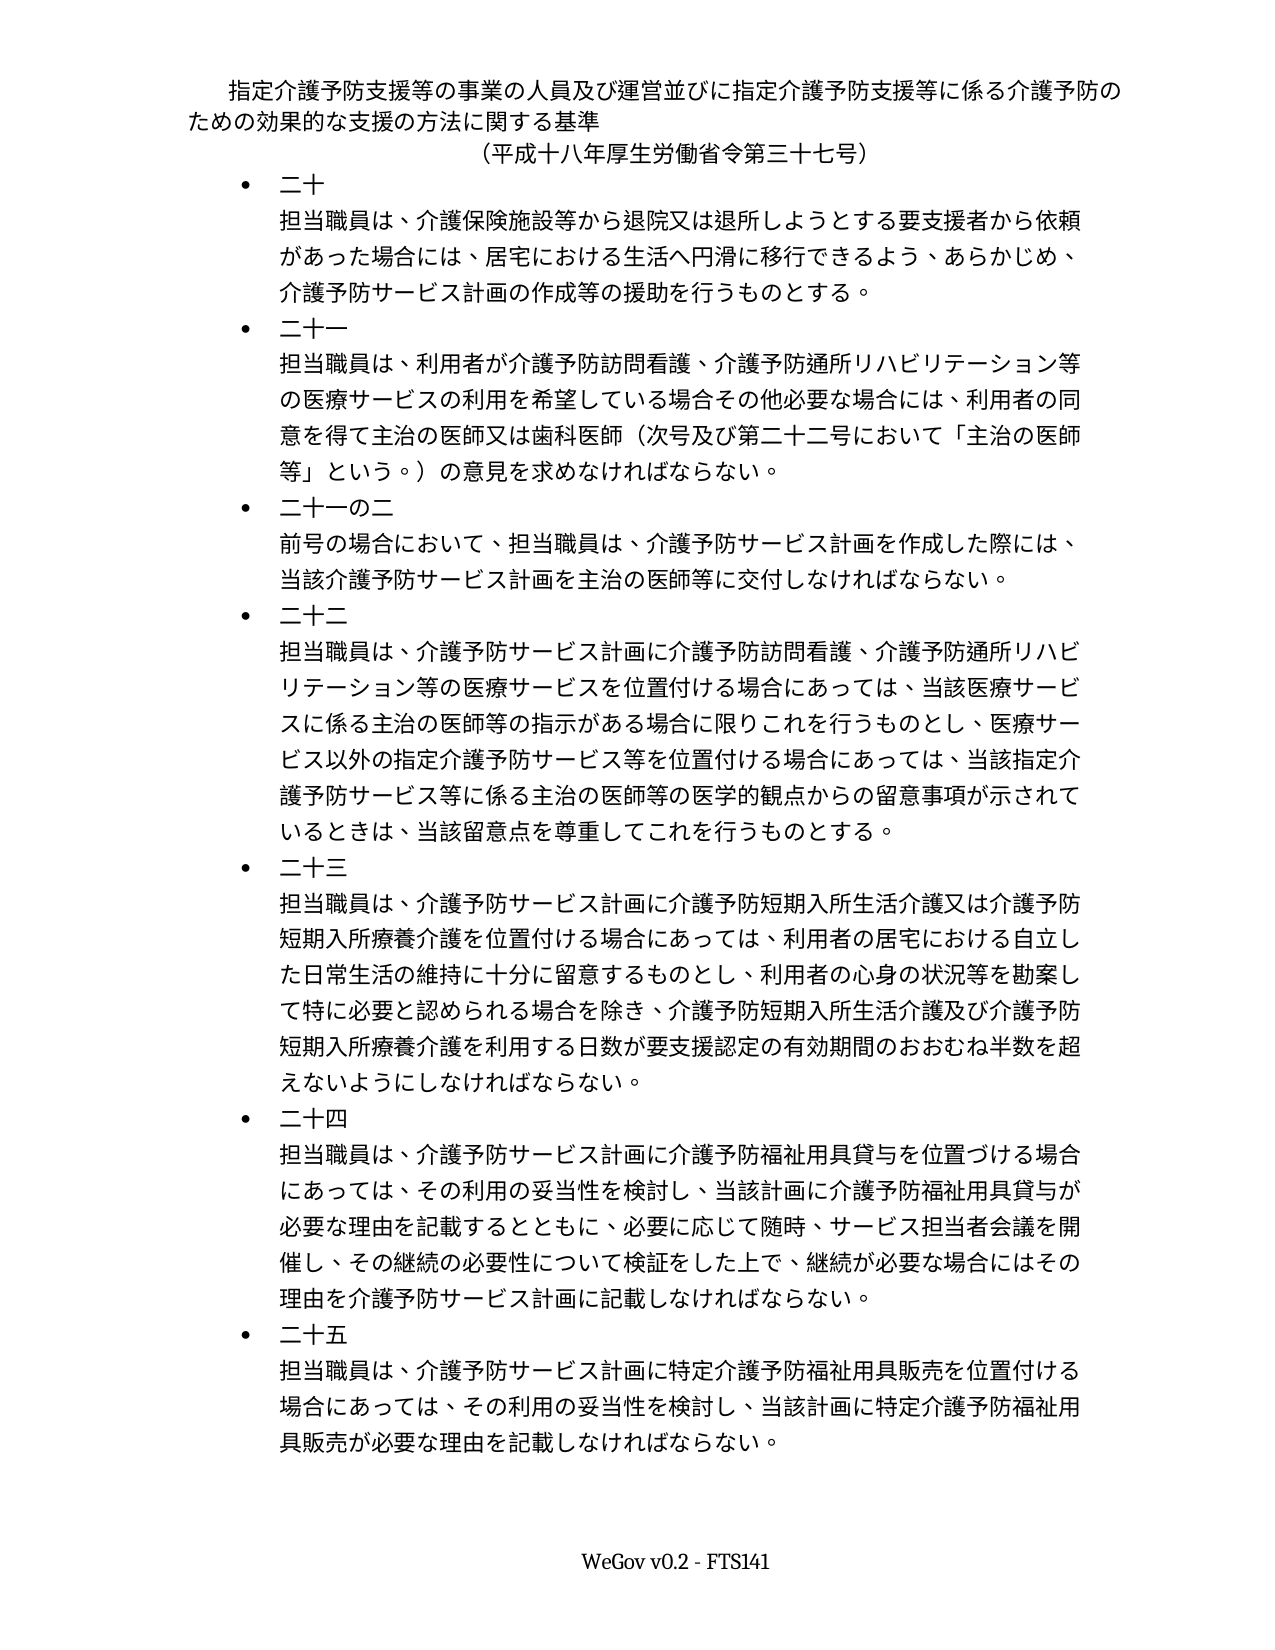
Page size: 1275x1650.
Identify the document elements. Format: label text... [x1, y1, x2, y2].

list 二十三 担当職員は、介護予防サービス計画に介護予防短期入所生活介護又は介護予防短期入所療養介護を位置付ける場合にあっては、利用者の居宅における自立した日常生活の維持に十分に留意するものとし、利用者の心身の状況等を勘案して特に必要と認められる場合を除き、介護予防短期入所生活介護及び介護予防短期入所療養介護を利用する日数が要支援認定の有効期間のおおむね半数を超えないようにしなければならない。 [242, 852, 1087, 1098]
list 二十二 担当職員は、介護予防サービス計画に介護予防訪問看護、介護予防通所リハビリテーション等の医療サービスを位置付ける場合にあっては、当該医療サービスに係る主治の医師等の指示がある場合に限りこれを行うものとし、医療サービス以外の指定介護予防サービス等を位置付ける場合にあっては、当該指定介護予防サービス等に係る主治の医師等の医学的観点からの留意事項が示されているときは、当該留意点を尊重してこれを行うものとする。 [242, 600, 1087, 847]
list 二十一 担当職員は、利用者が介護予防訪問看護、介護予防通所リハビリテーション等の医療サービスの利用を希望している場合その他必要な場合には、利用者の同意を得て主治の医師又は歯科医師（次号及び第二十二号において「主治の医師等」という。）の意見を求めなければならない。 [242, 312, 1087, 487]
list 二十 担当職員は、介護保険施設等から退院又は退所しようとする要支援者から依頼があった場合には、居宅における生活へ円滑に移行できるよう、あらかじめ、介護予防サービス計画の作成等の援助を行うものとする。 [242, 169, 1087, 308]
list 二十一の二 前号の場合において、担当職員は、介護予防サービス計画を作成した際には、当該介護予防サービス計画を主治の医師等に交付しなければならない。 [242, 492, 1087, 595]
list 二十四 担当職員は、介護予防サービス計画に介護予防福祉用具貸与を位置づける場合にあっては、その利用の妥当性を検討し、当該計画に介護予防福祉用具貸与が必要な理由を記載するとともに、必要に応じて随時、サービス担当者会議を開催し、その継続の必要性について検証をした上で、継続が必要な場合にはその理由を介護予防サービス計画に記載しなければならない。 [242, 1103, 1087, 1314]
list 二十五 担当職員は、介護予防サービス計画に特定介護予防福祉用具販売を位置付ける場合にあっては、その利用の妥当性を検討し、当該計画に特定介護予防福祉用具販売が必要な理由を記載しなければならない。 [242, 1319, 1087, 1458]
